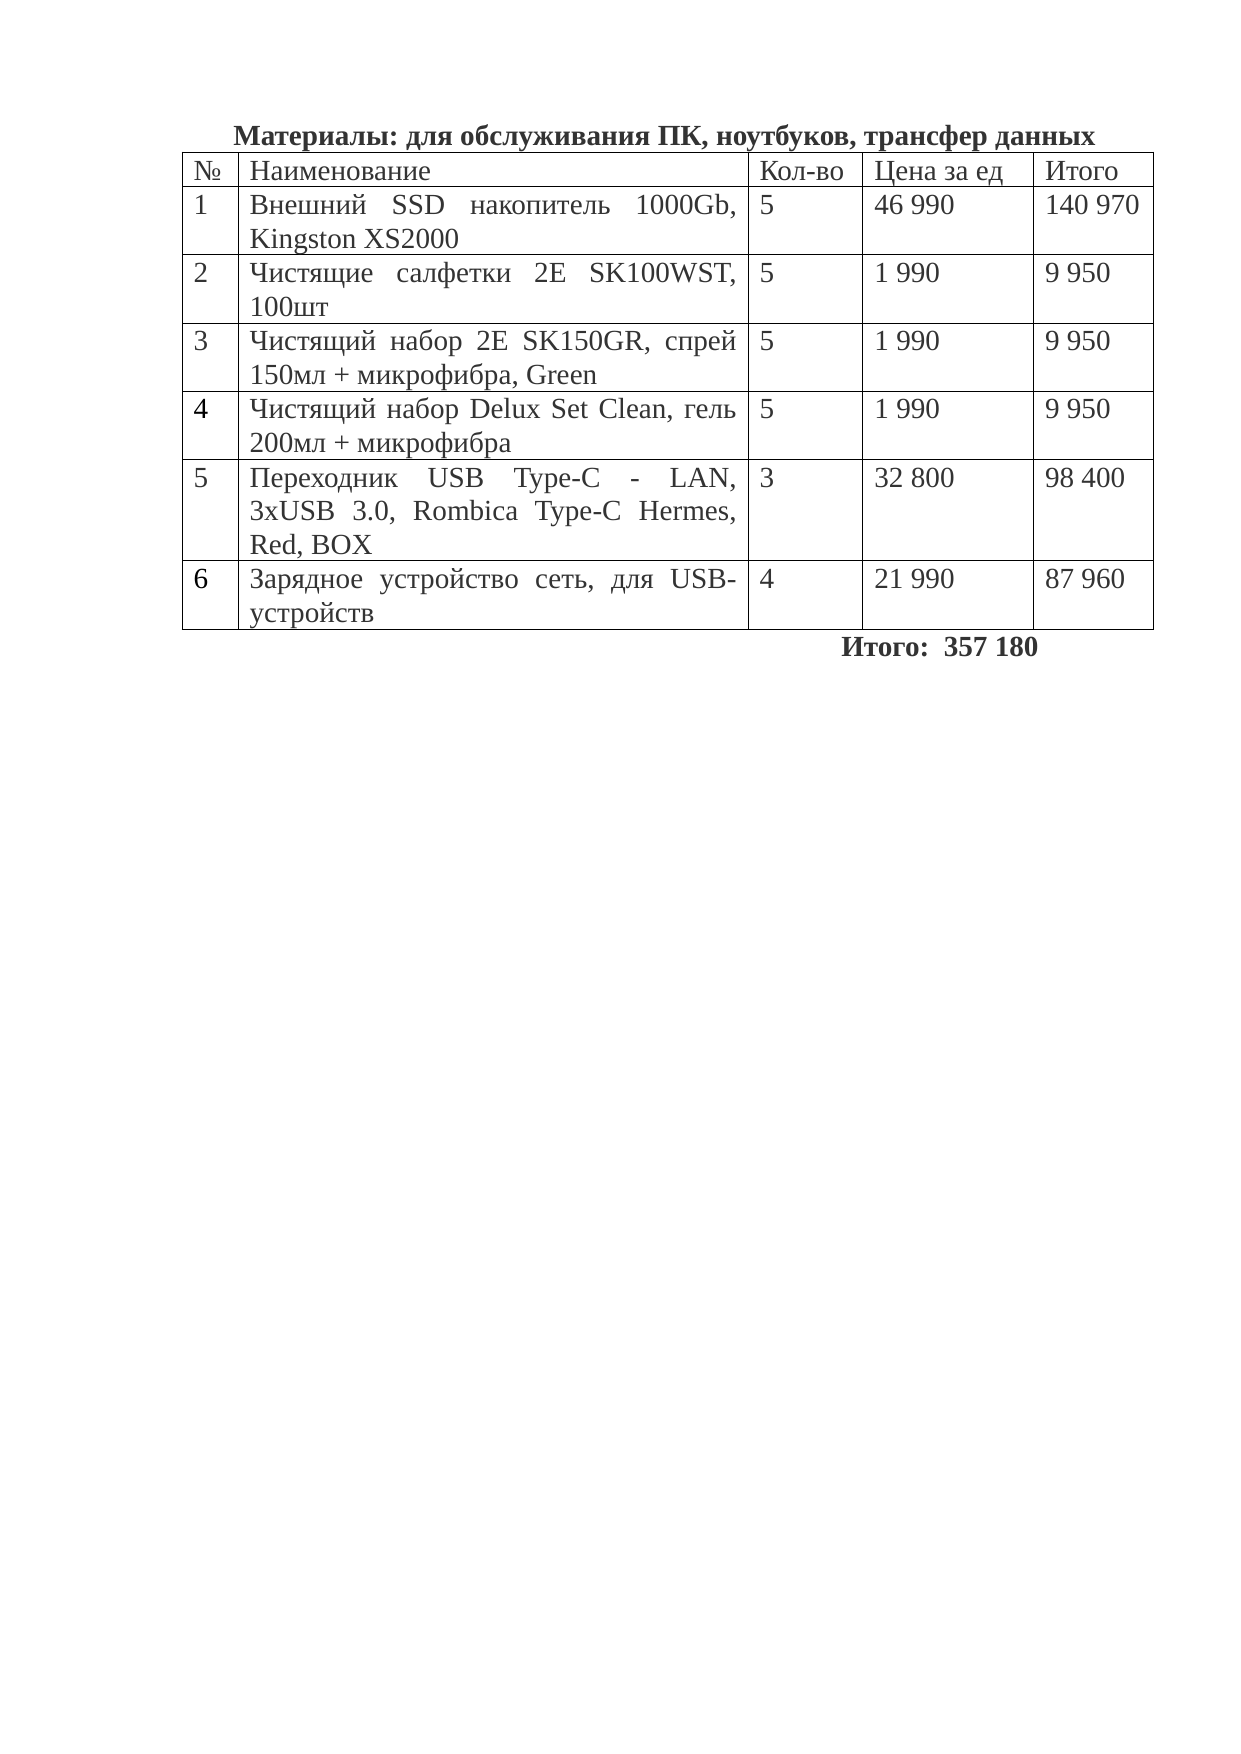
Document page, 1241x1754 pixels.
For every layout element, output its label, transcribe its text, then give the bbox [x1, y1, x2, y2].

table_cell 46 990 [863, 187, 1033, 254]
table_cell 3 [183, 324, 238, 391]
table_cell 9 950 [1034, 324, 1153, 391]
table_cell 6 [183, 561, 238, 628]
table_cell Чистящий набор Delux Set Clean, гель 200мл + микрофибра [239, 392, 748, 459]
list Материалы: для обслуживания ПК, ноутбуков, трансфер данных [177, 118, 1152, 152]
table_cell 4 [183, 392, 238, 459]
table_cell 32 800 [863, 460, 1033, 560]
table_header Кол-во [749, 153, 862, 186]
table_cell Внешний SSD накопитель 1000Gb, Kingston XS2000 [239, 187, 748, 254]
table_cell 1 990 [863, 324, 1033, 391]
table_cell 9 950 [1034, 255, 1153, 322]
table_header № [183, 153, 238, 186]
table_cell 5 [183, 460, 238, 560]
table_cell Зарядное устройство сеть, для USB-устройств [239, 561, 748, 628]
table_cell 9 950 [1034, 392, 1153, 459]
table_cell 5 [749, 392, 862, 459]
table_cell 3 [749, 460, 862, 560]
table_cell 5 [749, 324, 862, 391]
table_cell 87 960 [1034, 561, 1153, 628]
table_cell 1 990 [863, 392, 1033, 459]
table_cell 5 [749, 255, 862, 322]
table_cell Переходник USB Type-C - LAN, 3xUSB 3.0, Rombica Type-C Hermes, Red, BOX [239, 460, 748, 560]
table_cell 98 400 [1034, 460, 1153, 560]
table_cell 2 [183, 255, 238, 322]
table_header Наименование [239, 153, 748, 186]
table_header Цена за ед [863, 153, 1033, 186]
table_header Итого [1034, 153, 1153, 186]
table_cell 1 [183, 187, 238, 254]
table_cell 4 [749, 561, 862, 628]
table_cell Чистящий набор 2E SK150GR, спрей 150мл + микрофибра, Green [239, 324, 748, 391]
table_cell 1 990 [863, 255, 1033, 322]
table_cell Чистящие салфетки 2E SK100WST, 100шт [239, 255, 748, 322]
table_cell 21 990 [863, 561, 1033, 628]
table_cell 5 [749, 187, 862, 254]
list Итого: 357 180 [177, 629, 1152, 663]
table_cell 140 970 [1034, 187, 1153, 254]
